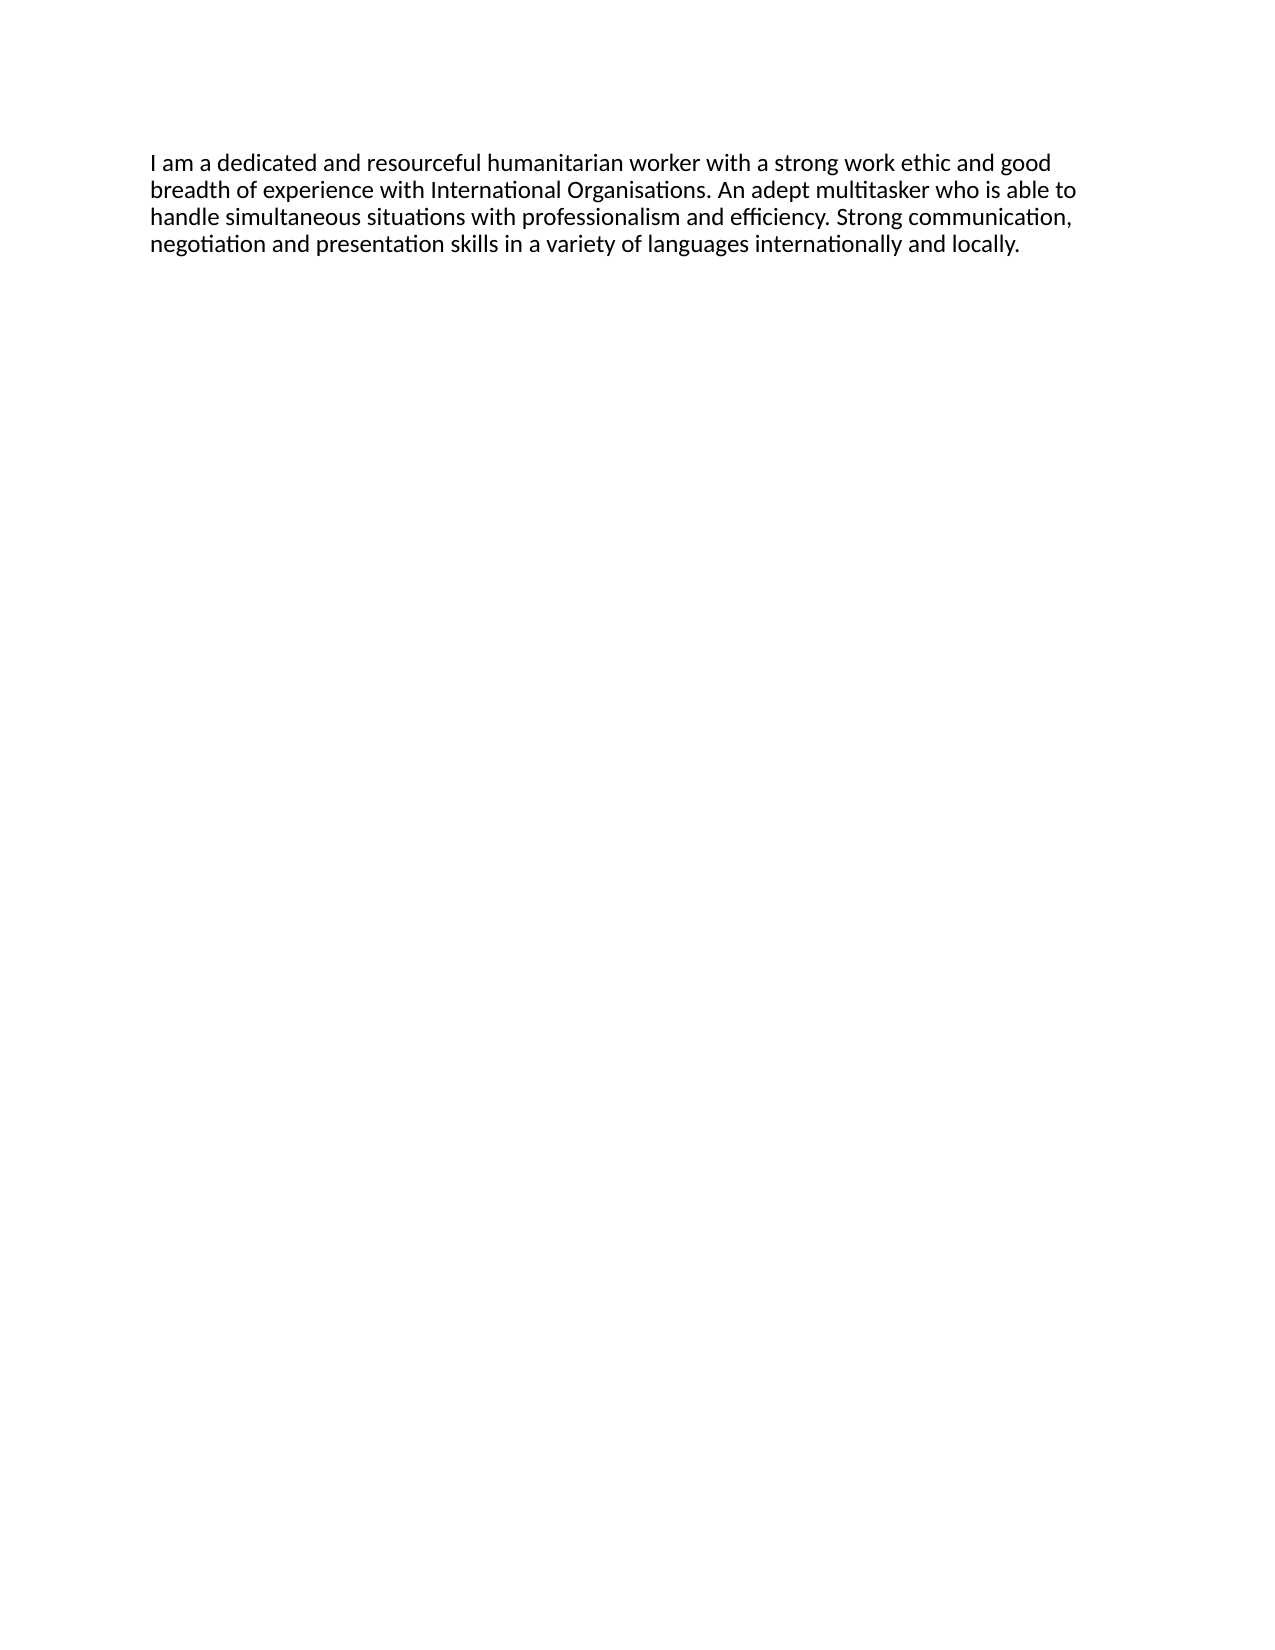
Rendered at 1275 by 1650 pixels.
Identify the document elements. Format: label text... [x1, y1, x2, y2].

text I am a dedicated and resourceful humanitarian worker with a strong work ethic and good breadth of experience with International Organisations. An adept multitasker who is able to handle simultaneous situations with professionalism and efficiency. Strong communication, negotiation and presentation skills in a variety of languages internationally and locally. [150, 150, 1125, 258]
